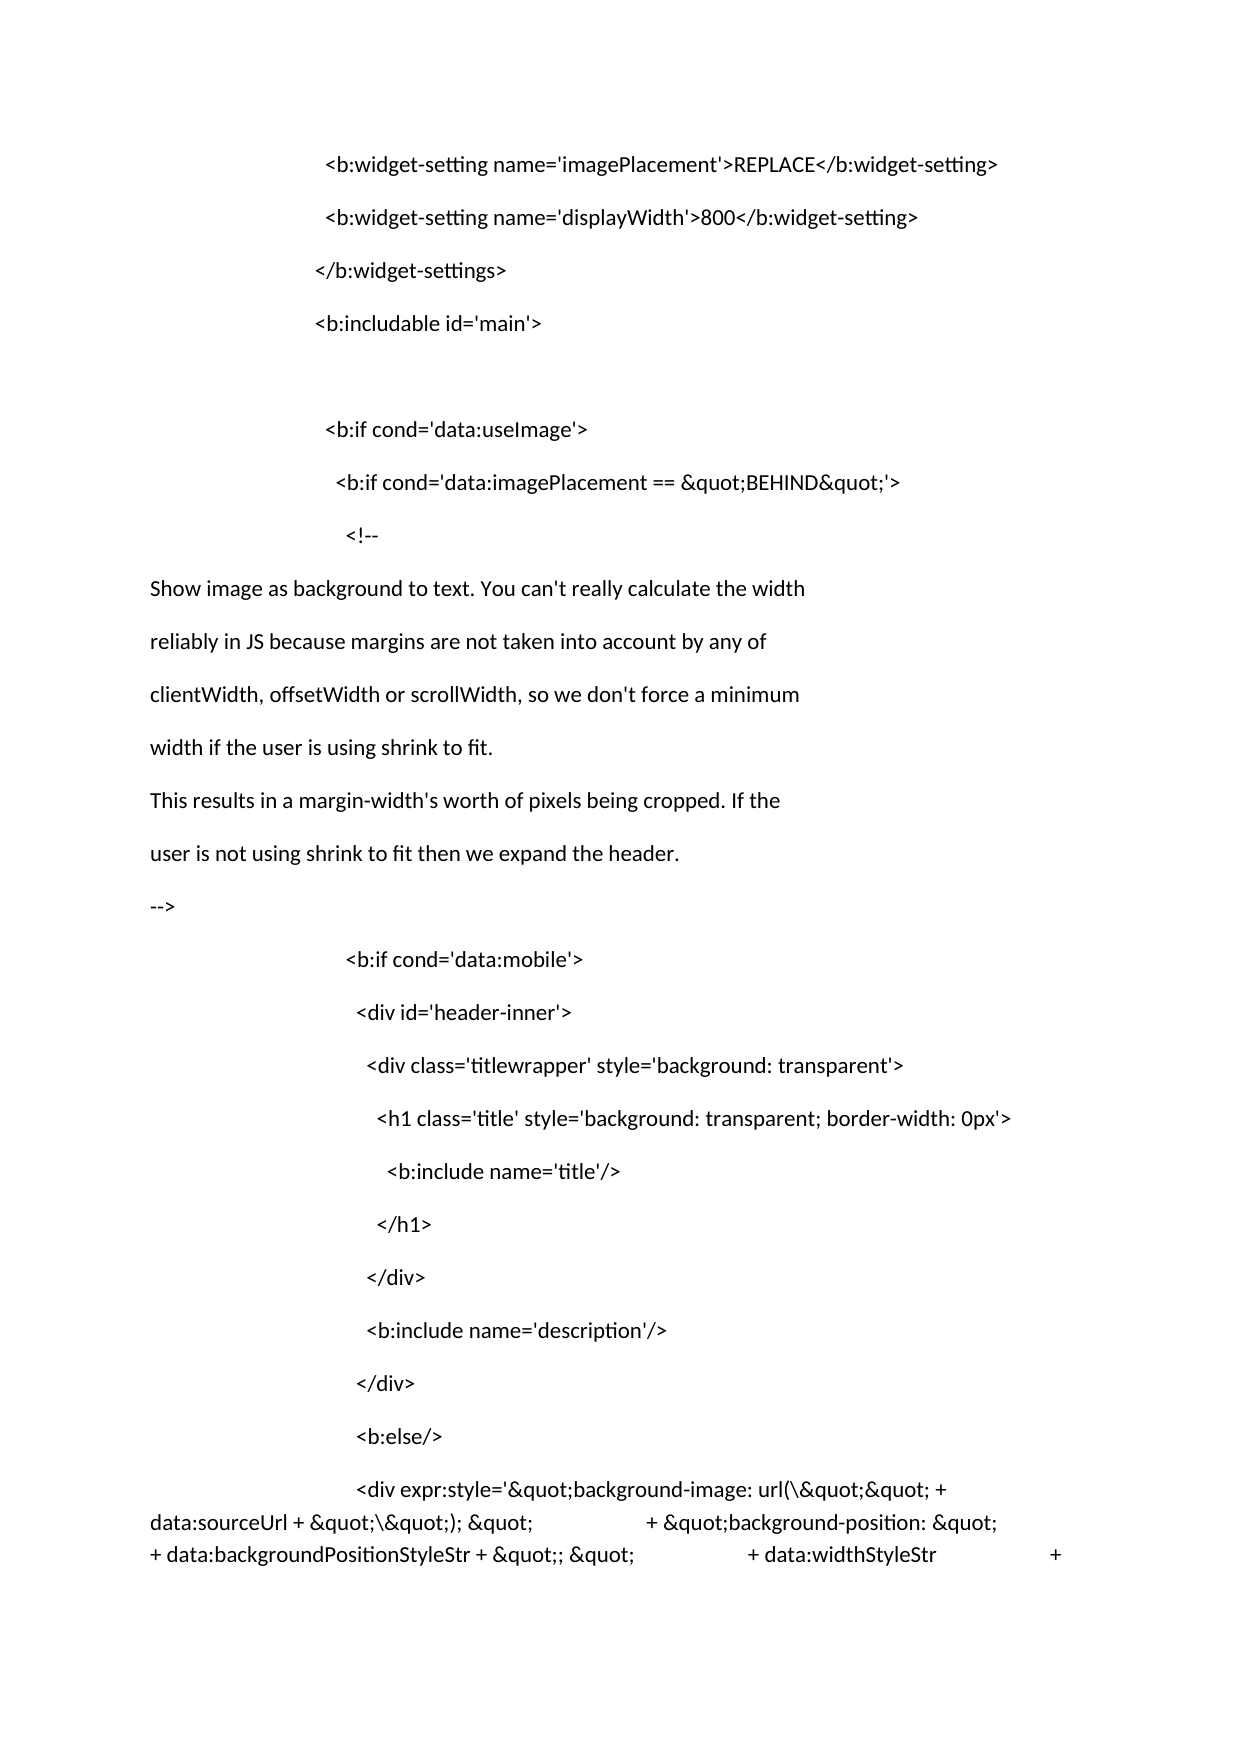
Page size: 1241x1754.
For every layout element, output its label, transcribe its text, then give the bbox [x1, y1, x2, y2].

text clientWidth, offsetWidth or scrollWidth, so we don't force a minimum [150, 680, 1090, 708]
text <!-- [150, 521, 1090, 549]
text This results in a margin-width's worth of pixels being cropped. If the [150, 786, 1090, 814]
text <b:if cond='data:imagePlacement == &quot;BEHIND&quot;'> [150, 468, 1090, 496]
text <div class='titlewrapper' style='background: transparent'> [150, 1051, 1090, 1079]
text <h1 class='title' style='background: transparent; border-width: 0px'> [150, 1104, 1090, 1132]
text --> [150, 892, 1090, 920]
text </b:widget-settings> [150, 256, 1090, 284]
text <div id='header-inner'> [150, 998, 1090, 1026]
text </div> [150, 1369, 1090, 1397]
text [150, 1476, 1090, 1568]
text <b:includable id='main'> [150, 309, 1090, 337]
text user is not using shrink to fit then we expand the header. [150, 839, 1090, 867]
text width if the user is using shrink to fit. [150, 733, 1090, 761]
text reliably in JS because margins are not taken into account by any of [150, 627, 1090, 655]
text <b:widget-setting name='displayWidth'>800</b:widget-setting> [150, 203, 1090, 231]
text <b:include name='title'/> [150, 1157, 1090, 1185]
text </h1> [150, 1210, 1090, 1238]
text <b:if cond='data:mobile'> [150, 945, 1090, 973]
text <b:if cond='data:useImage'> [150, 415, 1090, 443]
text <b:include name='description'/> [150, 1316, 1090, 1344]
text <b:widget-setting name='imagePlacement'>REPLACE</b:widget-setting> [150, 150, 1090, 178]
text </div> [150, 1263, 1090, 1291]
text <b:else/> [150, 1422, 1090, 1451]
text Show image as background to text. You can't really calculate the width [150, 574, 1090, 602]
